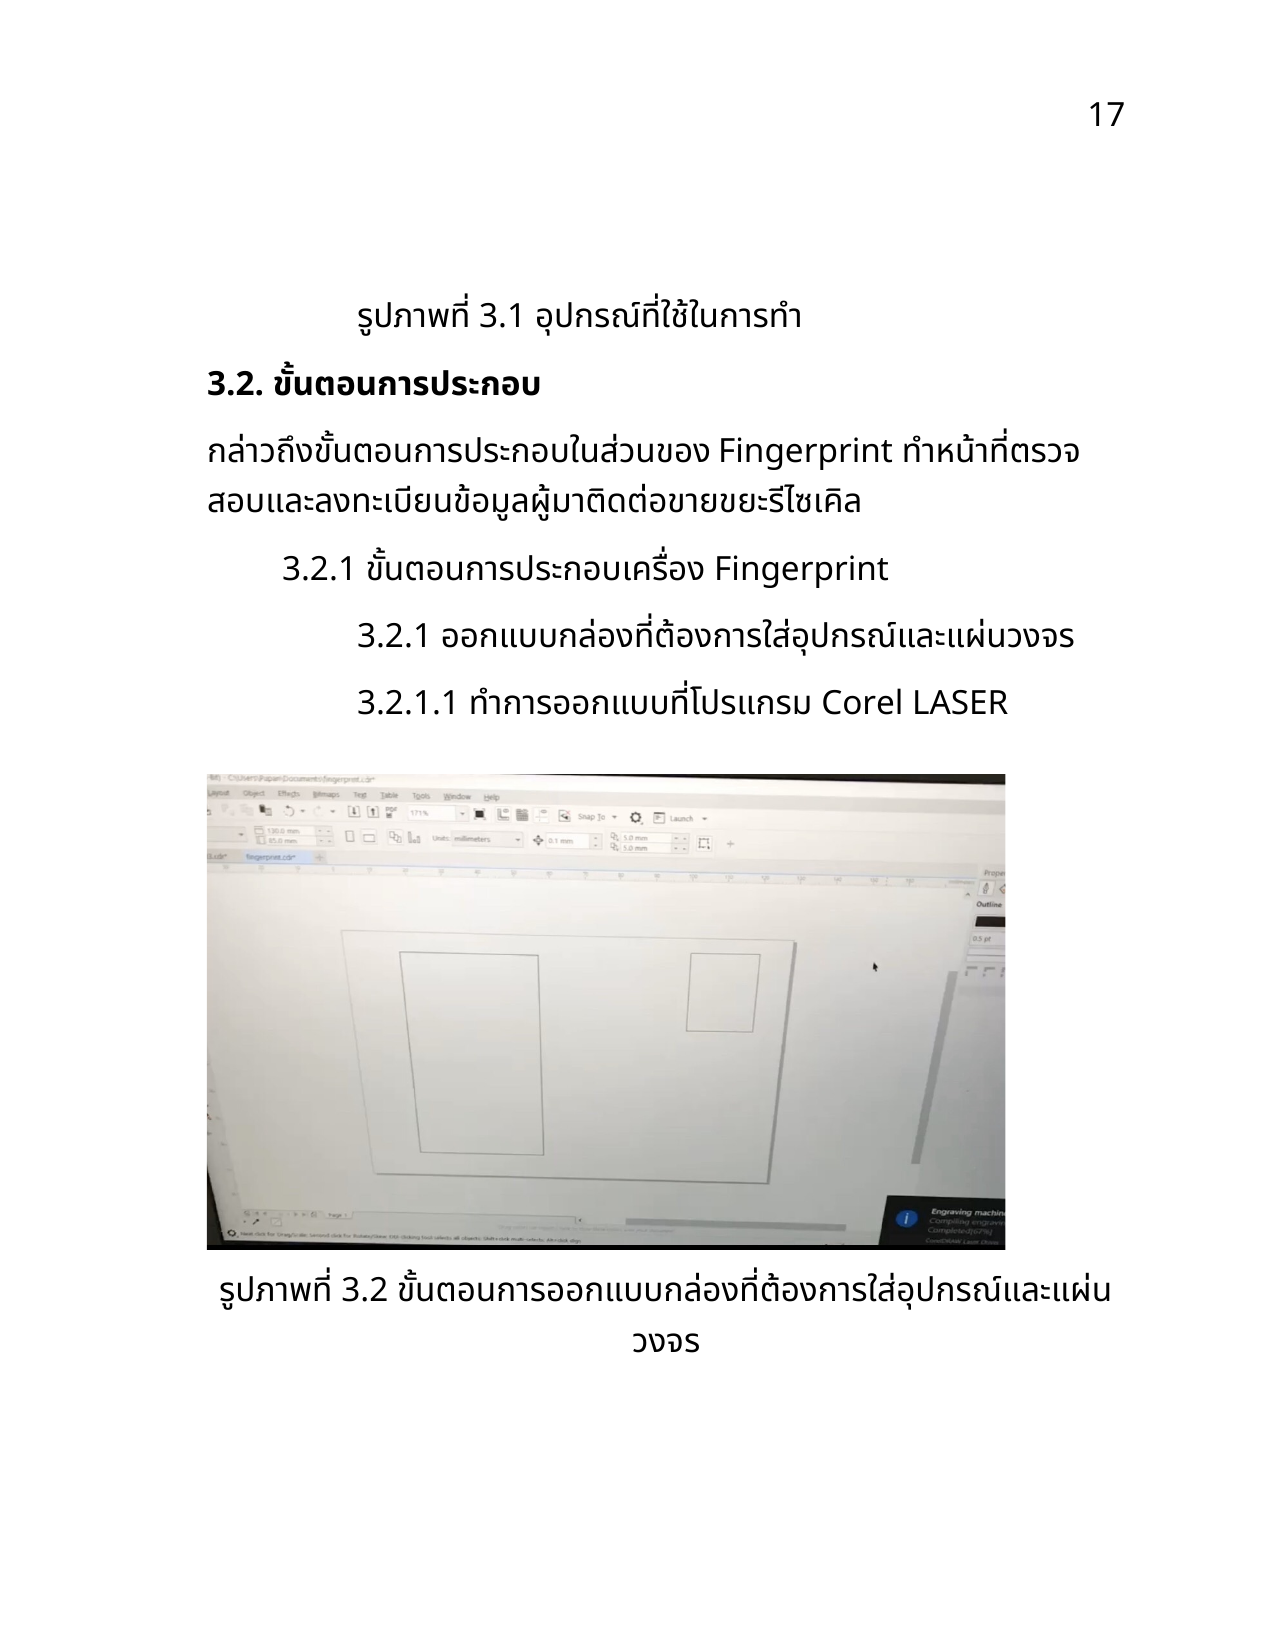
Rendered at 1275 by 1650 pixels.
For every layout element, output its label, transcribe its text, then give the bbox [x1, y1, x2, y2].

text กล่าวถึงขั้นตอนการประกอบในส่วนของFingerprint ทำหน้าที่ตรวจสอบและลงทะเบียนข้อมูลผู้มาติดต่อขายขยะรีไซเคิล [207, 427, 1125, 528]
text 3.2. ขั้นตอนการประกอบ [207, 359, 1125, 410]
text รูปภาพที่ 3.2 ขั้นตอนการออกแบบกล่องที่ต้องการใส่อุปกรณ์และแผ่นวงจร [207, 1266, 1125, 1367]
text 3.2.1.1 ทำการออกแบบที่โปรแกรม Corel LASER [207, 679, 1125, 729]
text 3.2.1 ออกแบบกล่องที่ต้องการใส่อุปกรณ์และแผ่นวงจร [207, 612, 1125, 662]
picture [206, 774, 1006, 1250]
text 3.2.1 ขั้นตอนการประกอบเครื่อง Fingerprint [207, 544, 1125, 595]
text รูปภาพที่ 3.1 อุปกรณ์ที่ใช้ในการทำ [282, 292, 1125, 343]
